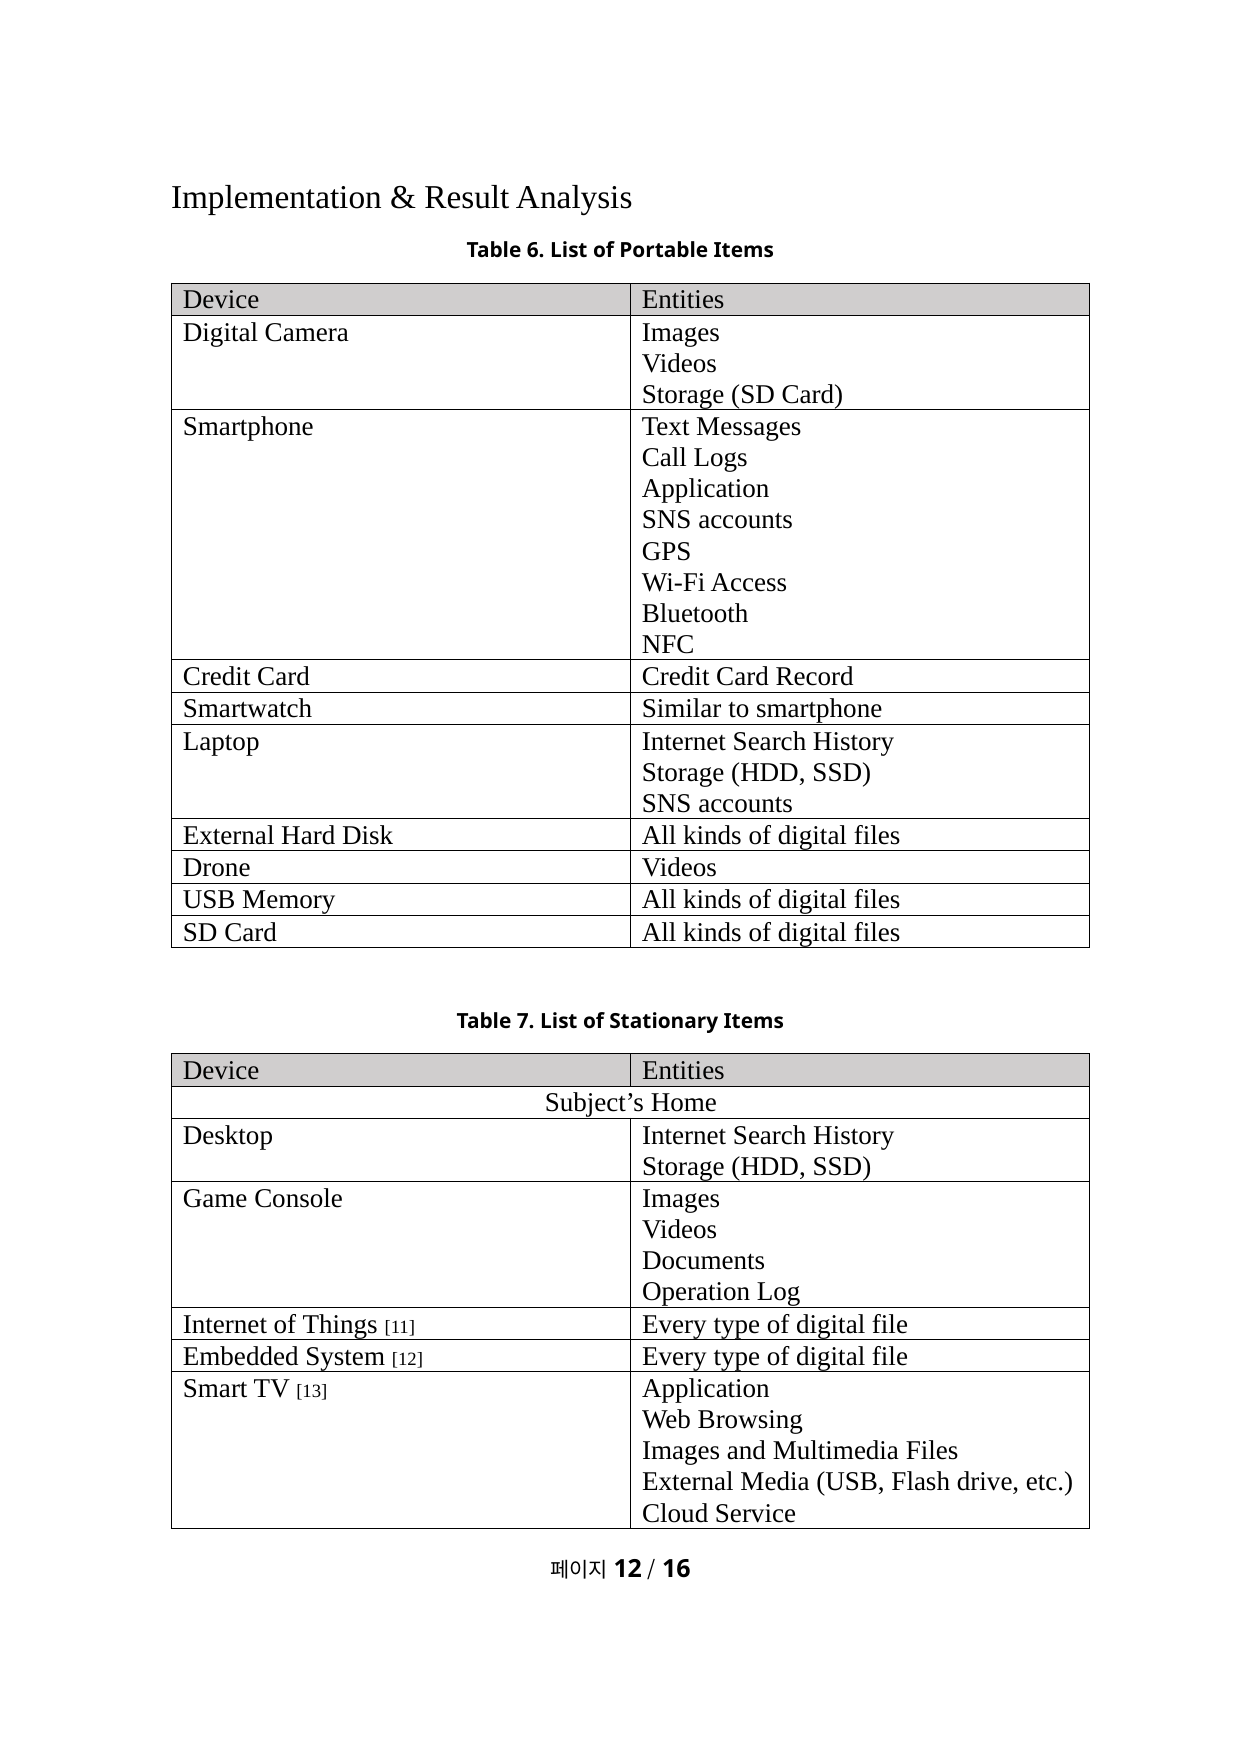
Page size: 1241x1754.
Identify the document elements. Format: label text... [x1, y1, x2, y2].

table_cell All kinds of digital files [631, 819, 1089, 850]
table_cell All kinds of digital files [631, 884, 1089, 915]
table_header Device [172, 1054, 630, 1086]
table_cell Smartwatch [172, 693, 630, 724]
table_cell USB Memory [172, 884, 630, 915]
text Table 7. List of Stationary Items [150, 1006, 1090, 1034]
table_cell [631, 1372, 1089, 1528]
text Table 6. List of Portable Items [150, 235, 1090, 264]
table_cell Text Messages Call Logs Application SNS accounts GPS Wi-Fi Access Bluetooth NFC [631, 410, 1089, 659]
table_cell Credit Card [172, 660, 630, 692]
table_cell Internet of Things [11] [172, 1308, 630, 1339]
table_header Device [172, 284, 630, 315]
table_cell Internet Search History Storage (HDD, SSD) [631, 1119, 1089, 1181]
table_header Entities [631, 284, 1089, 315]
table_header Entities [631, 1054, 1089, 1086]
table_cell Similar to smartphone [631, 693, 1089, 724]
table_cell Internet Search History Storage (HDD, SSD) SNS accounts [631, 725, 1089, 818]
table_cell Videos [631, 851, 1089, 883]
table_cell Smart TV [13] [172, 1372, 630, 1528]
table_cell Smartphone [172, 410, 630, 659]
table_cell All kinds of digital files [631, 916, 1089, 947]
table_cell Every type of digital file [631, 1340, 1089, 1371]
table_cell Embedded System [12] [172, 1340, 630, 1371]
table_cell External Hard Disk [172, 819, 630, 850]
table_cell Game Console [172, 1182, 630, 1307]
table_cell Every type of digital file [631, 1308, 1089, 1339]
table_cell Subject’s Home [172, 1087, 1089, 1118]
table_cell Images Videos Storage (SD Card) [631, 316, 1089, 409]
table_cell SD Card [172, 916, 630, 947]
table_cell Laptop [172, 725, 630, 818]
table_cell Digital Camera [172, 316, 630, 409]
table_cell Images Videos Documents Operation Log [631, 1182, 1089, 1307]
table_cell Credit Card Record [631, 660, 1089, 692]
text Implementation & Result Analysis [171, 177, 1090, 216]
table_cell Drone [172, 851, 630, 883]
table_cell Desktop [172, 1119, 630, 1181]
